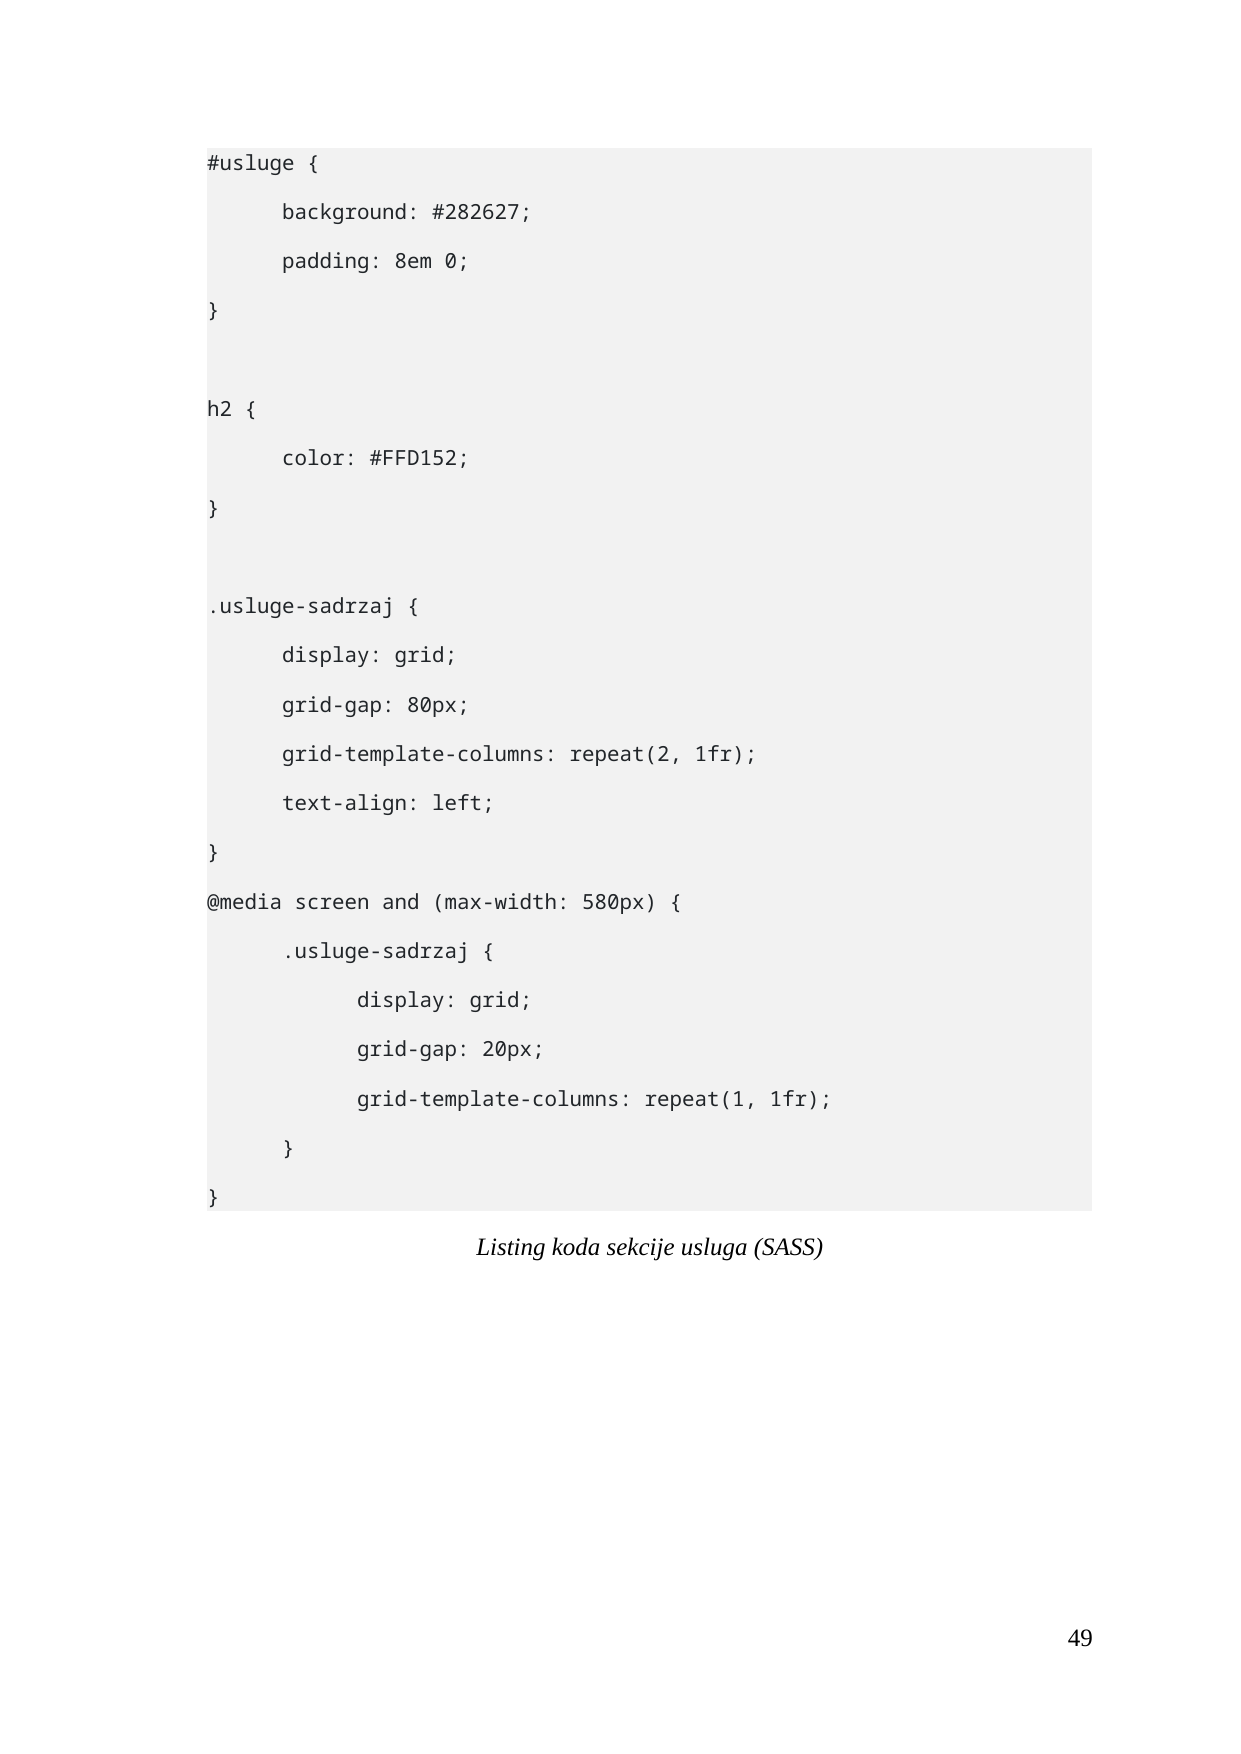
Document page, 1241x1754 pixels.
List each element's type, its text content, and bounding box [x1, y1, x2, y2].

text grid-gap: 80px; [207, 690, 1092, 718]
text } [207, 493, 1092, 521]
text } [207, 1133, 1092, 1162]
text padding: 8em 0; [207, 246, 1092, 275]
text } [207, 1182, 1092, 1211]
text text-align: left; [207, 788, 1092, 817]
text @media screen and (max-width: 580px) { [207, 887, 1092, 915]
text .usluge-sadrzaj { [207, 936, 1092, 964]
text display: grid; [207, 640, 1092, 669]
text grid-gap: 20px; [207, 1034, 1092, 1063]
text grid-template-columns: repeat(1, 1fr); [207, 1084, 1092, 1112]
text #usluge { [207, 148, 1092, 176]
text Listing koda sekcije usluga (SASS) [207, 1232, 1092, 1260]
text h2 { [207, 394, 1092, 422]
text } [207, 296, 1092, 324]
text .usluge-sadrzaj { [207, 591, 1092, 619]
text } [207, 837, 1092, 866]
text grid-template-columns: repeat(2, 1fr); [207, 739, 1092, 767]
text color: #FFD152; [207, 443, 1092, 472]
text background: #282627; [207, 197, 1092, 225]
text display: grid; [207, 985, 1092, 1014]
